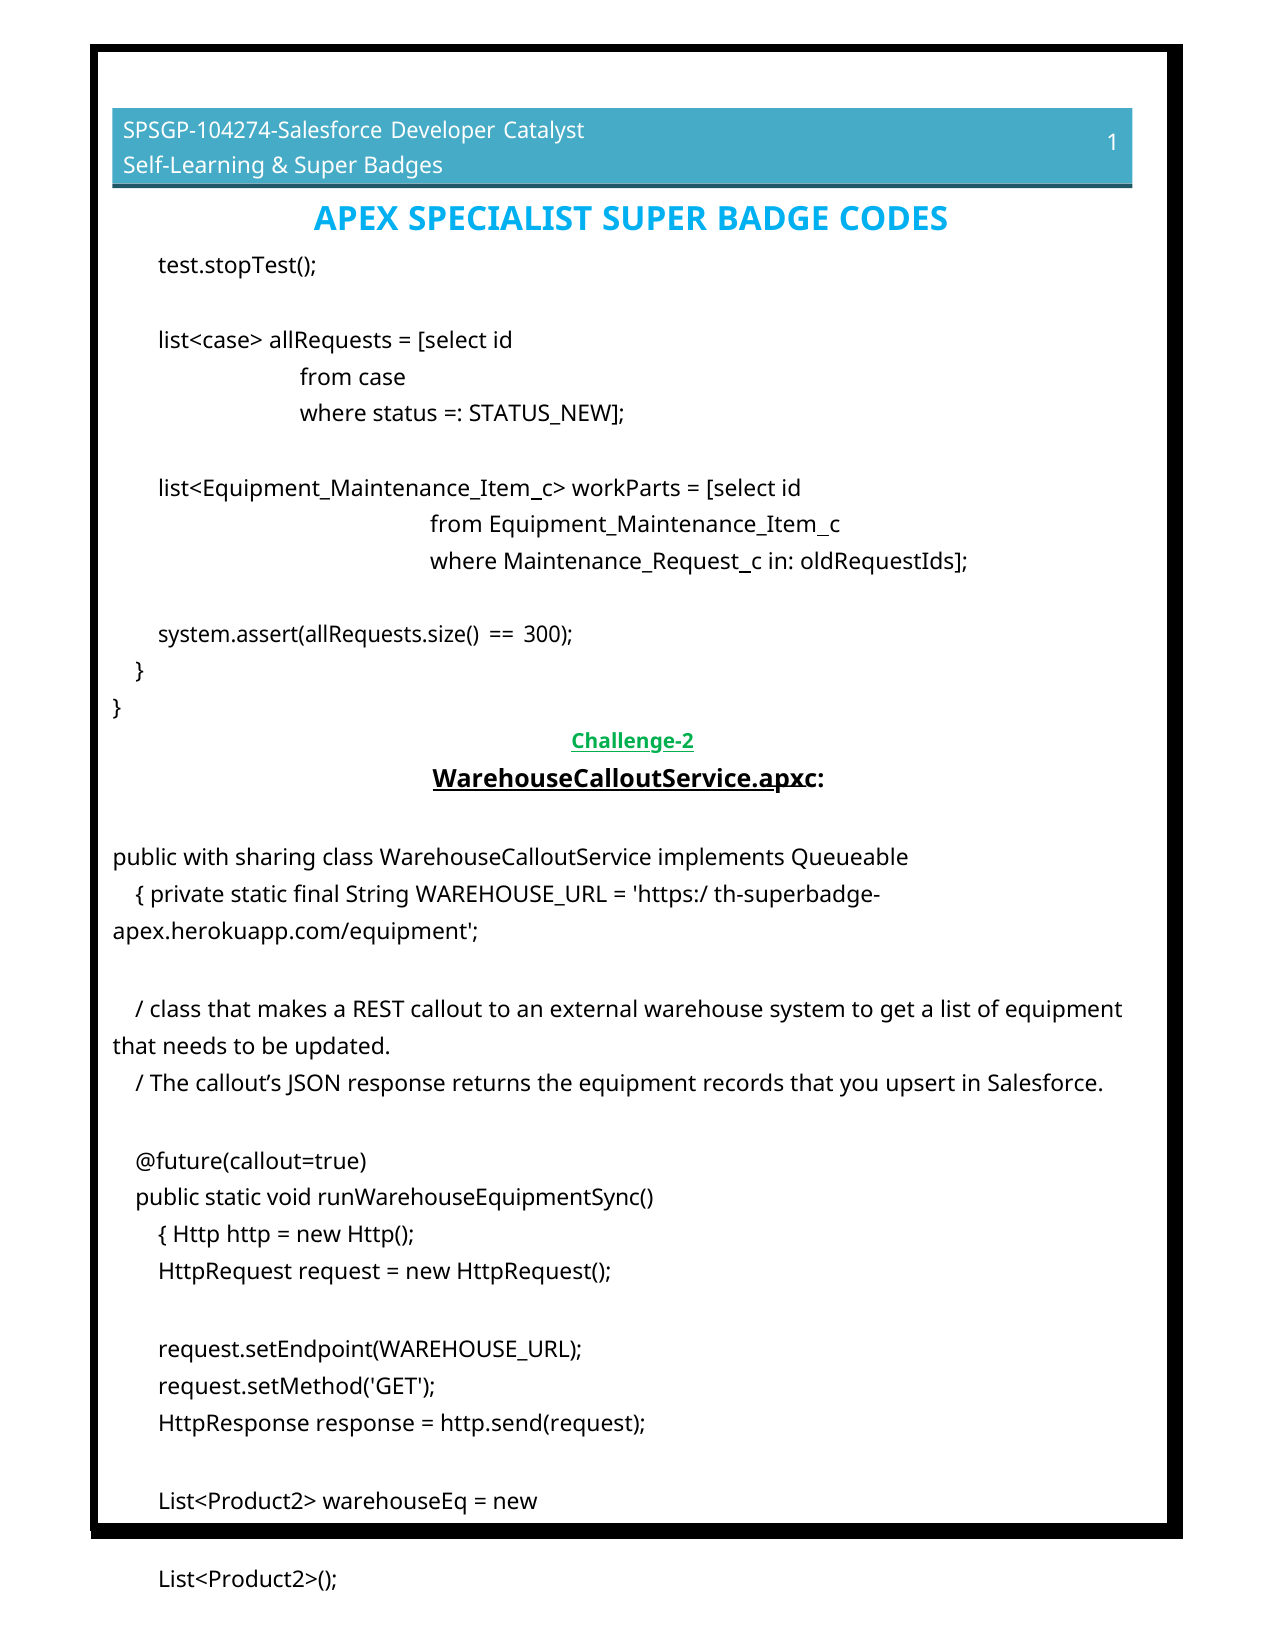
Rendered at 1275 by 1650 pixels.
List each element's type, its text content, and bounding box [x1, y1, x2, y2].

text SPSGP-104274-Salesforce Developer Catalyst [123, 121, 1156, 142]
text list<case> allRequests = [select id [158, 324, 1156, 355]
text apex.herokuapp.com/equipment'; [112, 915, 1156, 946]
text Challenge-2 [571, 726, 1156, 755]
text HttpResponse response = http.send(request); List<Product2> warehouseEq = new List<Product2>(); [158, 1407, 707, 1595]
text @future(callout=true) [135, 1145, 1156, 1176]
text public with sharing class WarehouseCalloutService implements Queueable { private static ﬁnal String WAREHOUSE_URL = 'https:/ th-superbadge- [112, 841, 914, 909]
text where status =: STATUS_NEW]; [299, 397, 1156, 428]
text list<Equipment_Maintenance_Item c> workParts = [select id [158, 472, 1156, 503]
text } [135, 654, 1156, 686]
text } [112, 691, 1156, 722]
text Self-Learning & Super Badges 1 [123, 142, 1156, 181]
text where Maintenance_Request c in: oldRequestIds]; [430, 545, 1156, 576]
subtitle APEX SPECIALIST SUPER BADGE CODES [222, 195, 1040, 241]
subtitle WarehouseCalloutService.apxc: [222, 760, 1034, 794]
text / The callout’s JSON response returns the equipment records that you upsert in Salesforce. [135, 1067, 1156, 1098]
text system.assert(allRequests.size() == 300); [158, 618, 1156, 649]
text request.setEndpoint(WAREHOUSE_URL); request.setMethod('GET'); [158, 1333, 654, 1401]
text from Equipment_Maintenance_Item c [430, 508, 1156, 539]
text HttpRequest request = new HttpRequest(); [158, 1255, 1156, 1286]
text / class that makes a REST callout to an external warehouse system to get a list of equipment that needs to be updated. [112, 993, 1156, 1061]
text public static void runWarehouseEquipmentSync(){ Http http = new Http(); [135, 1181, 654, 1249]
text test.stopTest(); [158, 249, 1156, 281]
text from case [299, 361, 1156, 392]
